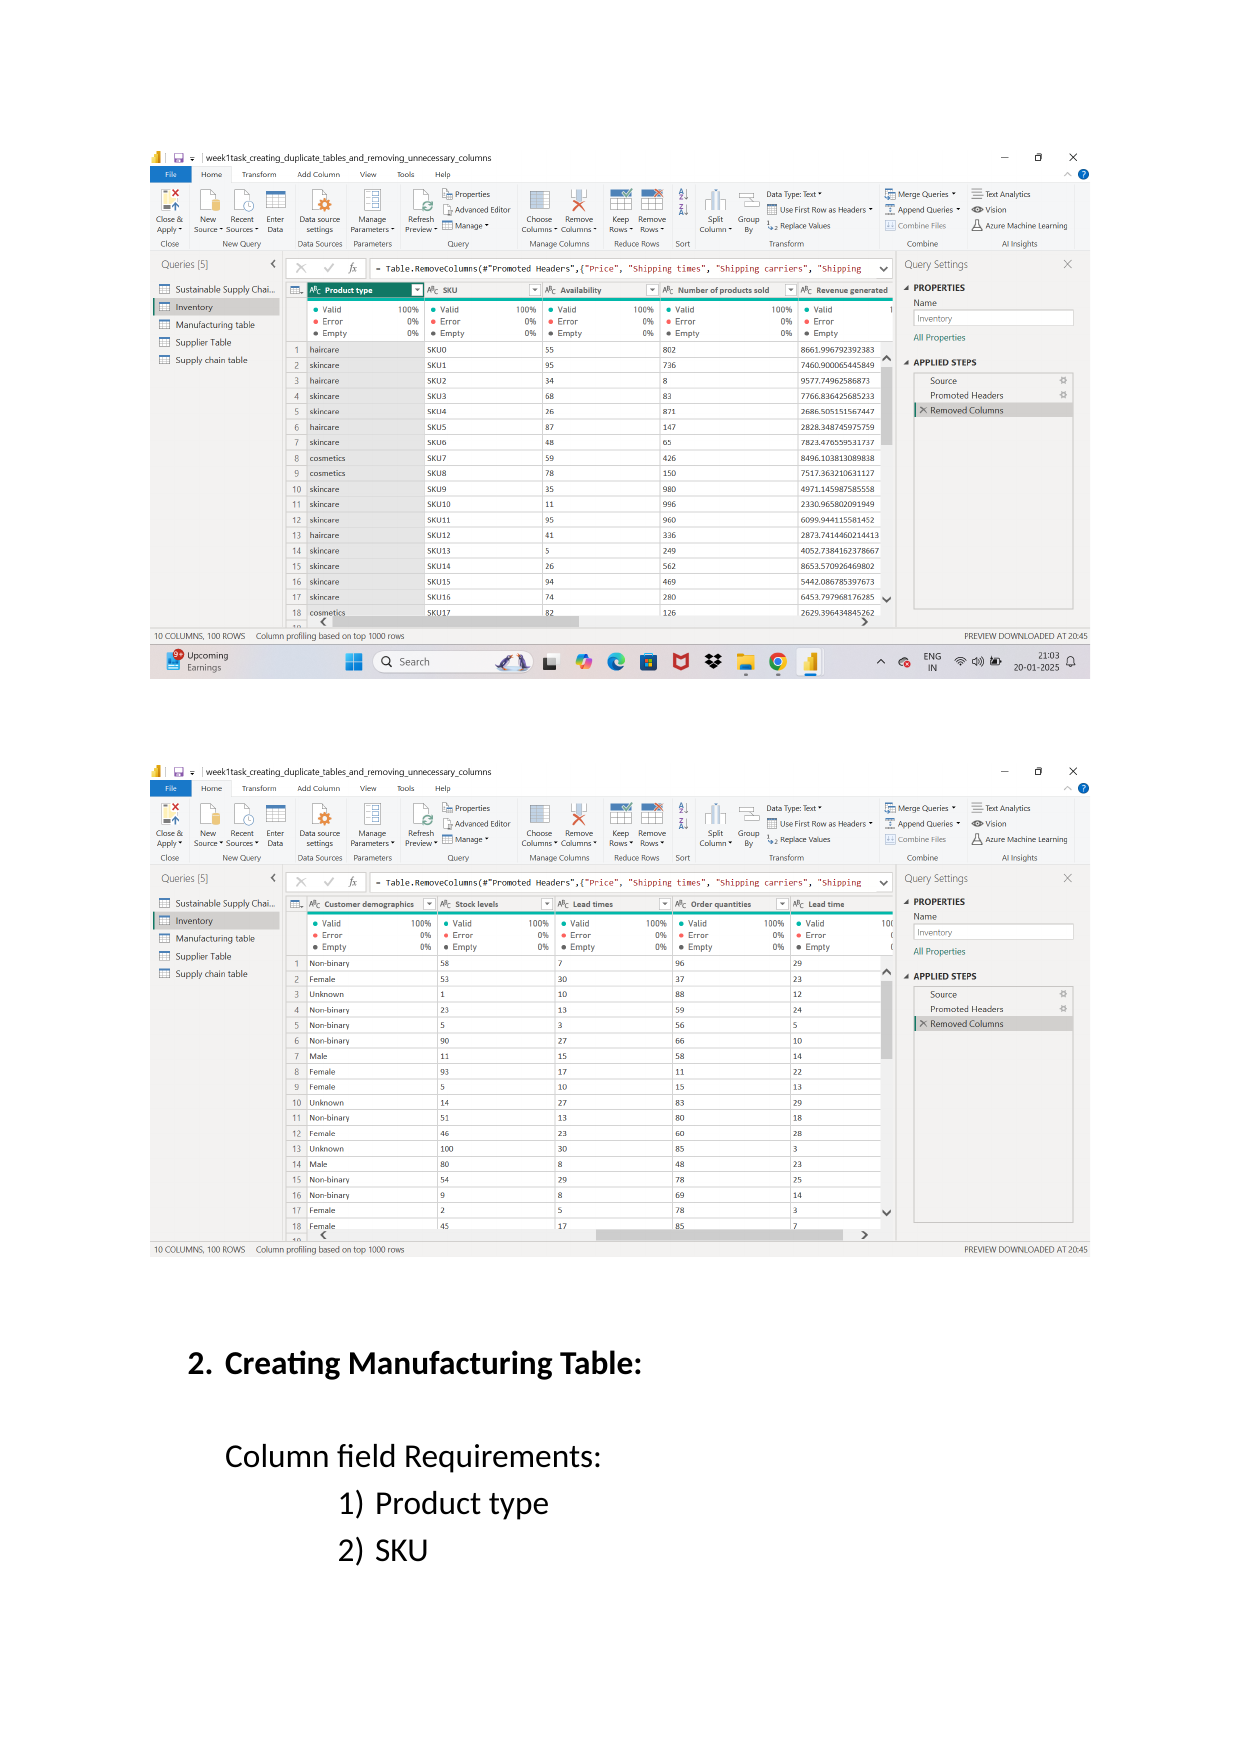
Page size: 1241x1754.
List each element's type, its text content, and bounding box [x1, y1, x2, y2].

list Product type [337, 1482, 1090, 1523]
list SKU [337, 1529, 1090, 1569]
picture [150, 150, 1091, 679]
list Column field Requirements: [225, 1435, 1090, 1476]
picture [150, 763, 1091, 1257]
list Creating Manufacturing Table: [187, 1342, 1090, 1382]
